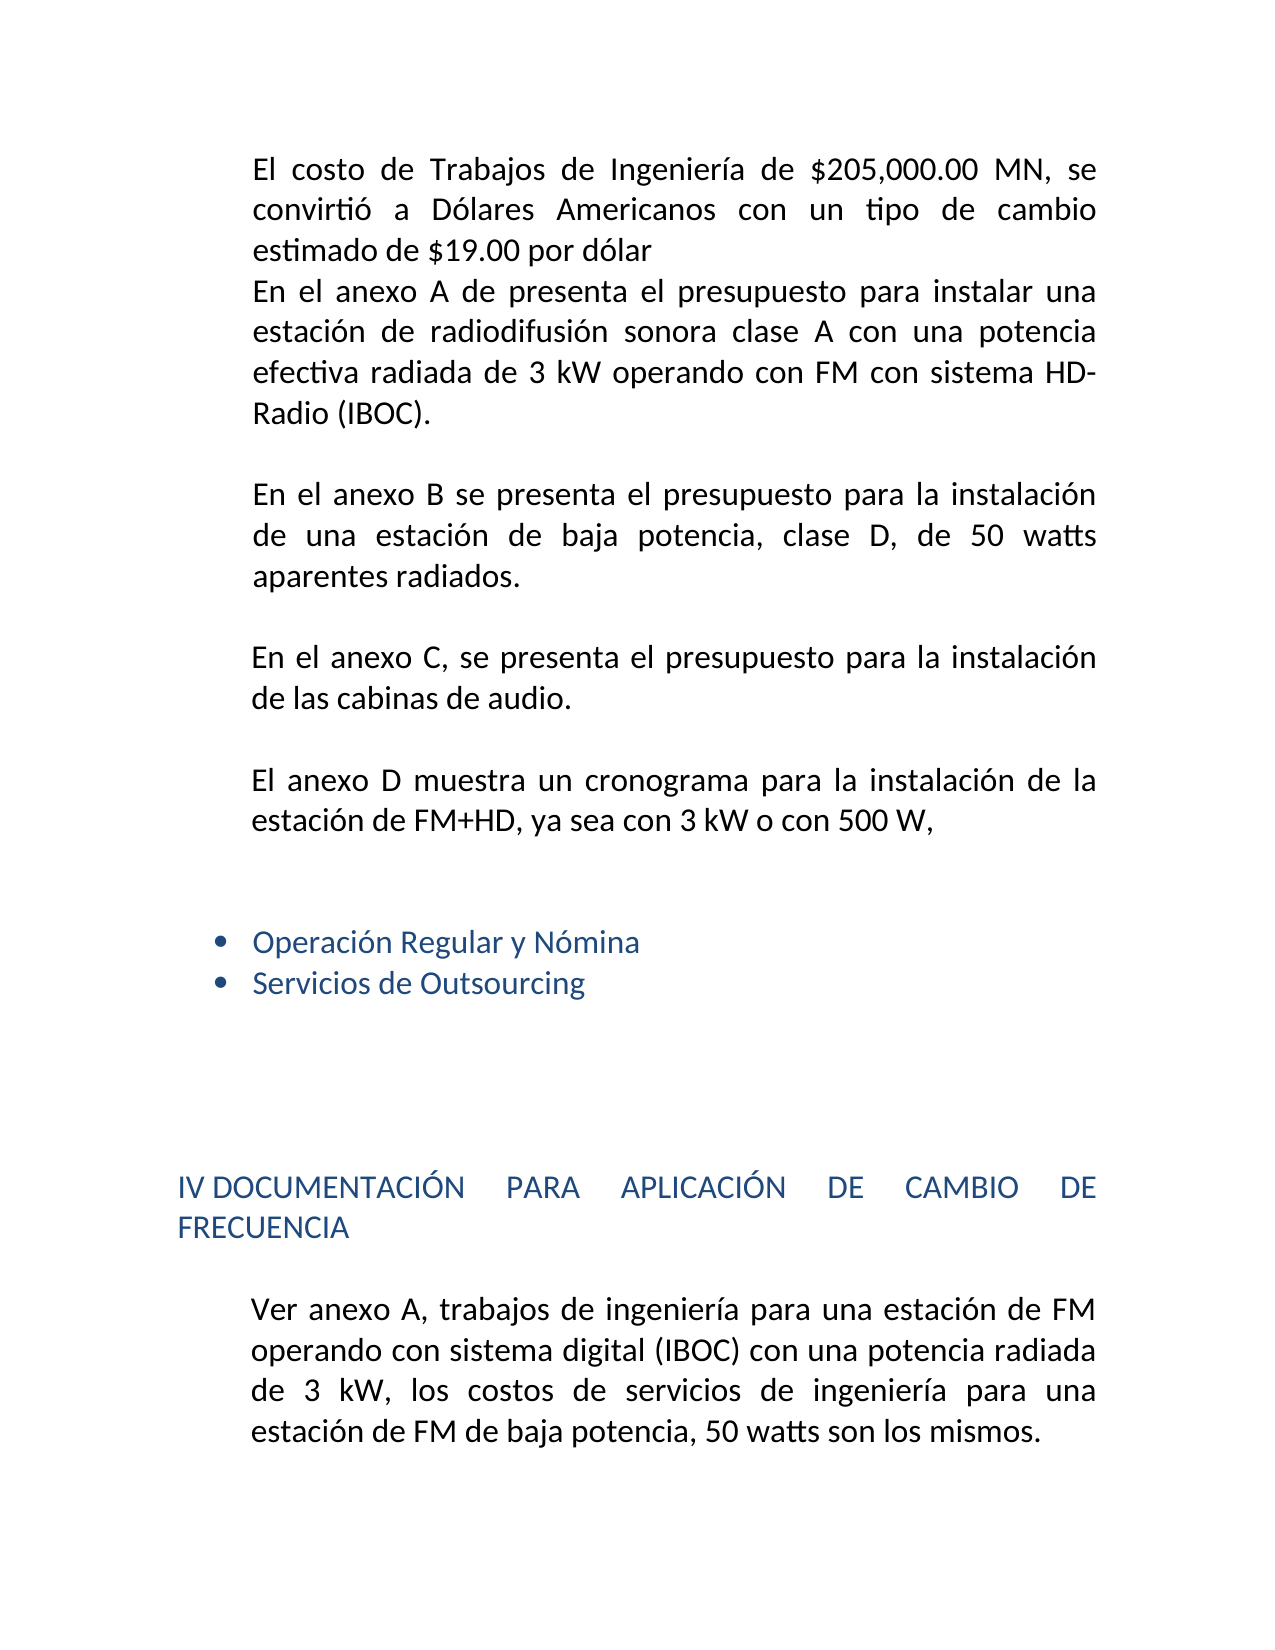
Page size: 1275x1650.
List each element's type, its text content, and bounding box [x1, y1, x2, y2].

text En el anexo B se presenta el presupuesto para la instalación de una estación de baja potencia, clase D, de 50 watts aparentes radiados. [252, 473, 1098, 596]
text El costo de Trabajos de Ingeniería de $205,000.00 MN, se convirtió a Dólares Americanos con un tipo de cambio estimado de $19.00 por dólar [252, 148, 1098, 270]
text En el anexo C, se presenta el presupuesto para la instalación de las cabinas de audio. [251, 636, 1098, 718]
text El anexo D muestra un cronograma para la instalación de la estación de FM+HD, ya sea con 3 kW o con 500 W, [251, 758, 1098, 840]
text IV DOCUMENTACIÓN PARA APLICACIÓN DE CAMBIO DE FRECUENCIA [177, 1166, 1098, 1247]
list Operación Regular y Nómina [215, 921, 1098, 962]
list Servicios de Outsourcing [215, 962, 1098, 1003]
text Ver anexo A, trabajos de ingeniería para una estación de FM operando con sistema digital (IBOC) con una potencia radiada de 3 kW, los costos de servicios de ingeniería para una estación de FM de baja potencia, 50 watts son los mismos. [251, 1288, 1098, 1451]
text En el anexo A de presenta el presupuesto para instalar una estación de radiodifusión sonora clase A con una potencia efectiva radiada de 3 kW operando con FM con sistema HD-Radio (IBOC). [252, 270, 1098, 433]
